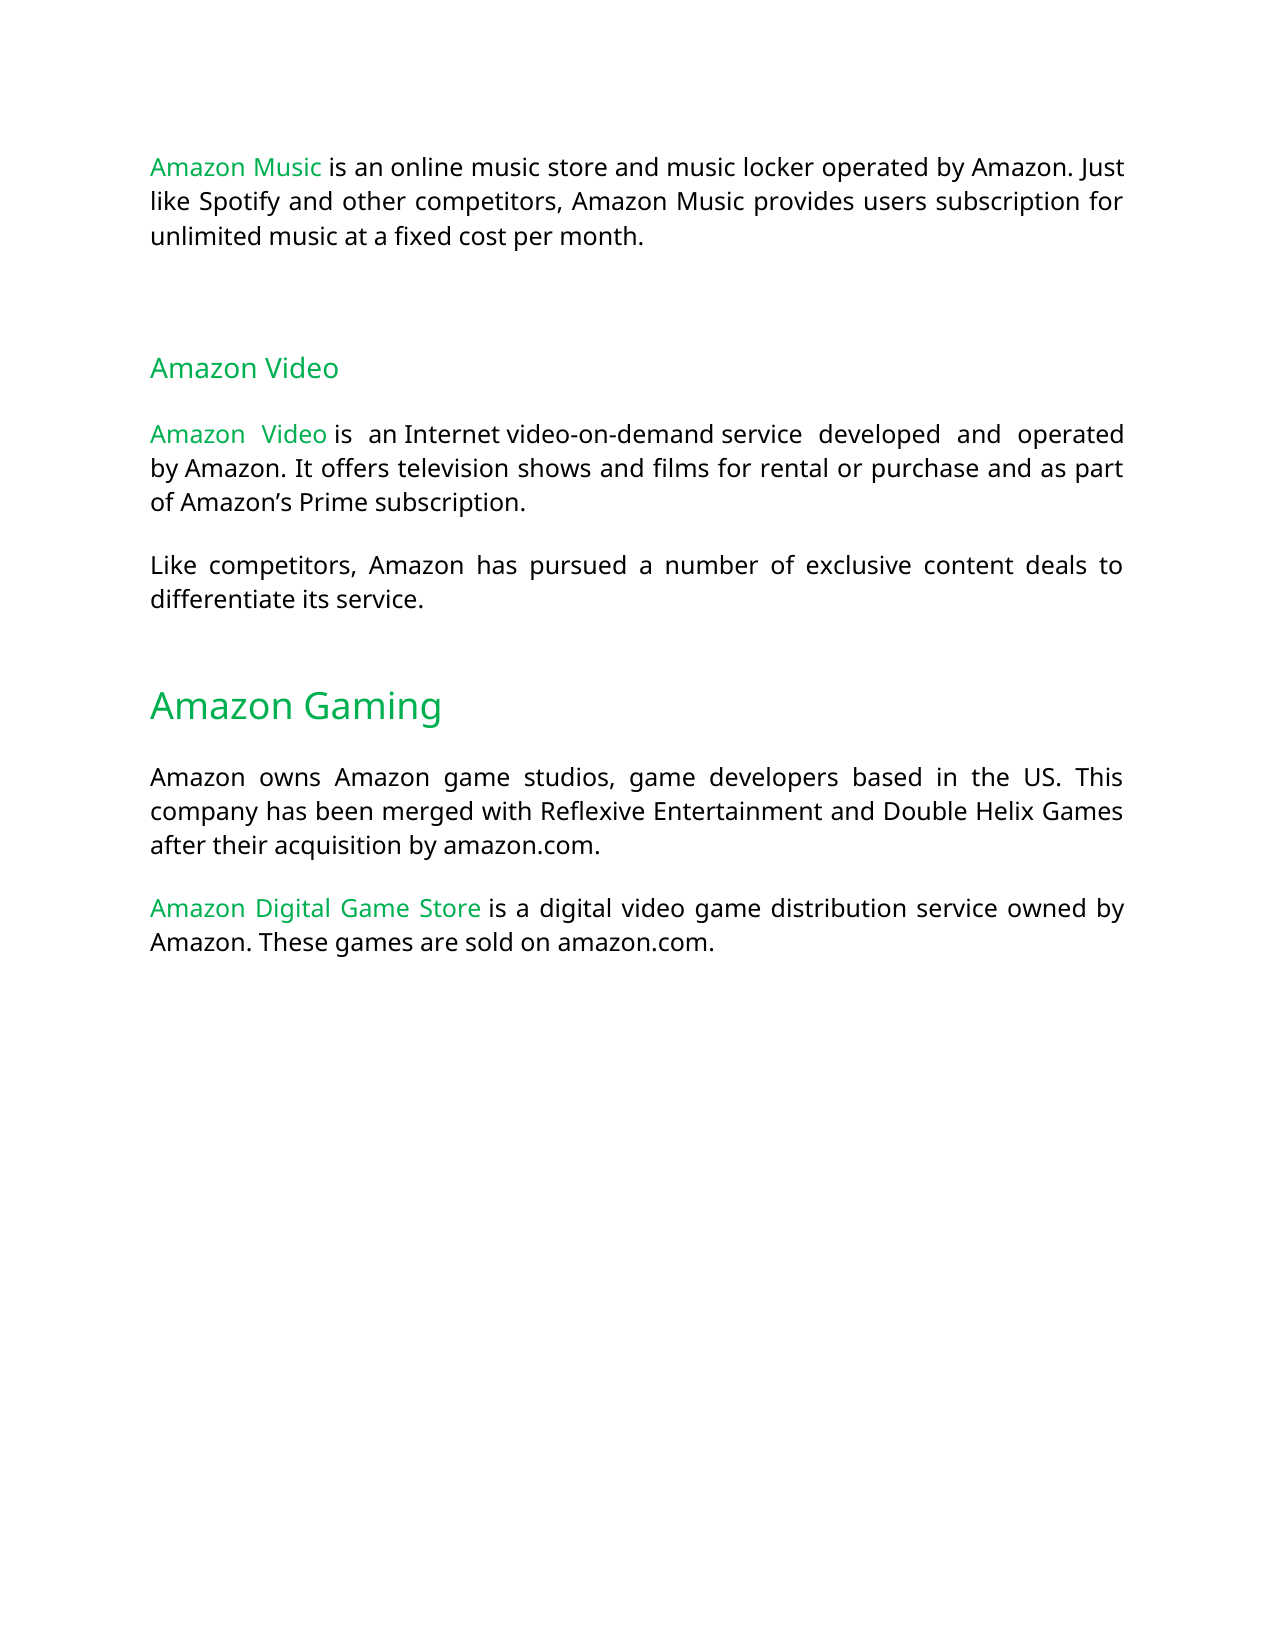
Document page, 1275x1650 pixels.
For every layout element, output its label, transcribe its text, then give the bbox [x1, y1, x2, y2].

text Like competitors, Amazon has pursued a number of exclusive content deals to differentiate its service. [150, 548, 1125, 616]
text Amazon Video [150, 349, 1125, 387]
text Amazon Music is an online music store and music locker operated by Amazon. Just like Spotify and other competitors, Amazon Music provides users subscription for unlimited music at a fixed cost per month. [150, 150, 1125, 252]
text Amazon owns Amazon game studios, game developers based in the US. This company has been merged with Reflexive Entertainment and Double Helix Games after their acquisition by amazon.com. [150, 759, 1125, 861]
text Amazon Digital Game Store is a digital video game distribution service owned by Amazon. These games are sold on amazon.com. [150, 891, 1125, 959]
text Amazon Gaming [150, 645, 1125, 730]
text Amazon Video is an Internet video-on-demand service developed and operated by Amazon. It offers television shows and films for rental or purchase and as part of Amazon’s Prime subscription. [150, 416, 1125, 518]
